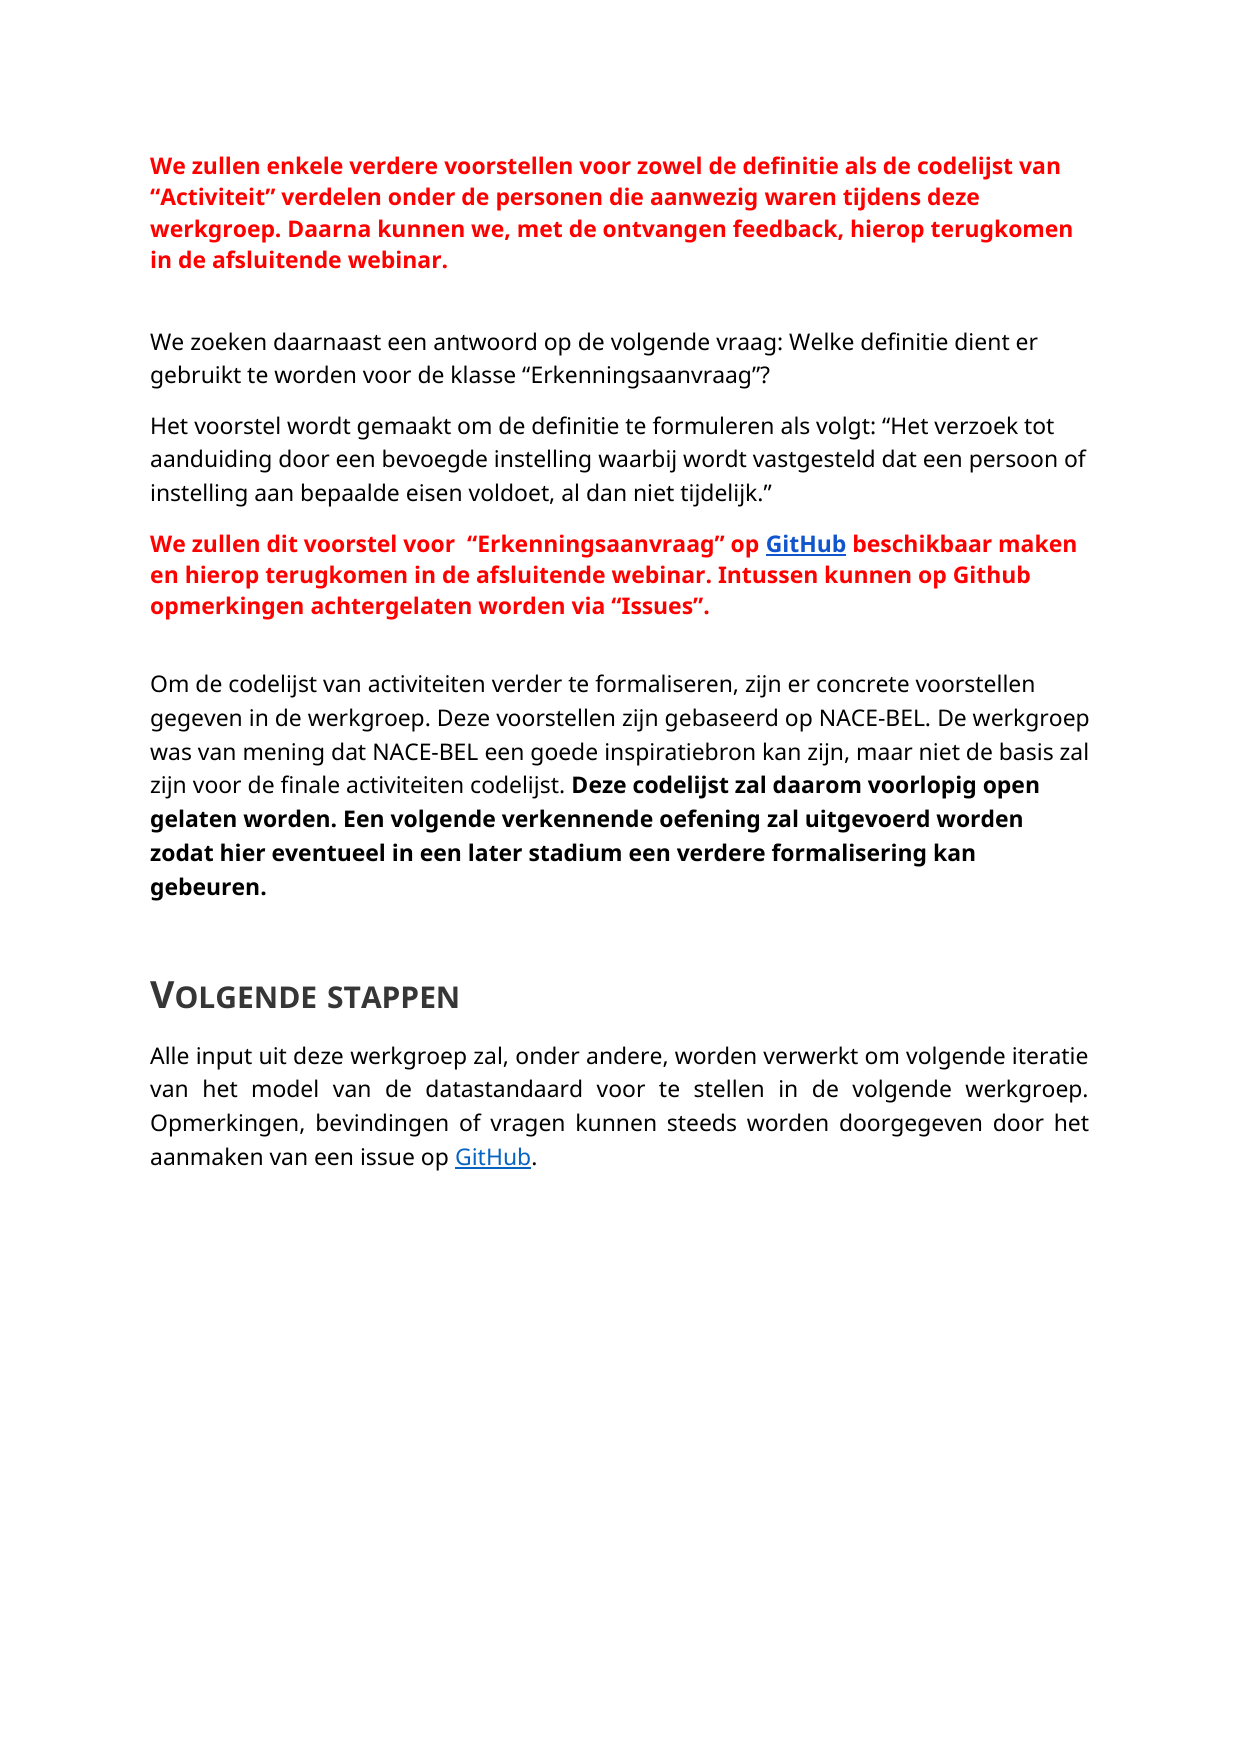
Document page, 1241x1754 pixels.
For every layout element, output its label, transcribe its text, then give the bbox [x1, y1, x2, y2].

text We zullen enkele verdere voorstellen voor zowel de definitie als de codelijst van “Activiteit” verdelen onder de personen die aanwezig waren tijdens deze werkgroep. Daarna kunnen we, met de ontvangen feedback, hierop terugkomen in de afsluitende webinar. [150, 150, 1090, 275]
text Alle input uit deze werkgroep zal, onder andere, worden verwerkt om volgende iteratie van het model van de datastandaard voor te stellen in de volgende werkgroep. Opmerkingen, bevindingen of vragen kunnen steeds worden doorgegeven door het aanmaken van een issue op GitHub. [150, 1040, 1090, 1172]
text Het voorstel wordt gemaakt om de definitie te formuleren als volgt: “Het verzoek tot aanduiding door een bevoegde instelling waarbij wordt vastgesteld dat een persoon of instelling aan bepaalde eisen voldoet, al dan niet tijdelijk.” [150, 409, 1090, 508]
text Volgende stappen [150, 968, 1090, 1019]
text We zullen dit voorstel voor “Erkenningsaanvraag” op GitHub beschikbaar maken en hierop terugkomen in de afsluitende webinar. Intussen kunnen op Github opmerkingen achtergelaten worden via “Issues”. [150, 527, 1090, 621]
text Om de codelijst van activiteiten verder te formaliseren, zijn er concrete voorstellen gegeven in de werkgroep. Deze voorstellen zijn gebaseerd op NACE-BEL. De werkgroep was van mening dat NACE-BEL een goede inspiratiebron kan zijn, maar niet de basis zal zijn voor de finale activiteiten codelijst. Deze codelijst zal daarom voorlopig open gelaten worden. Een volgende verkennende oefening zal uitgevoerd worden zodat hier eventueel in een later stadium een verdere formalisering kan gebeuren. [150, 668, 1090, 902]
text We zoeken daarnaast een antwoord op de volgende vraag: Welke definitie dient er gebruikt te worden voor de klasse “Erkenningsaanvraag”? [150, 325, 1090, 390]
